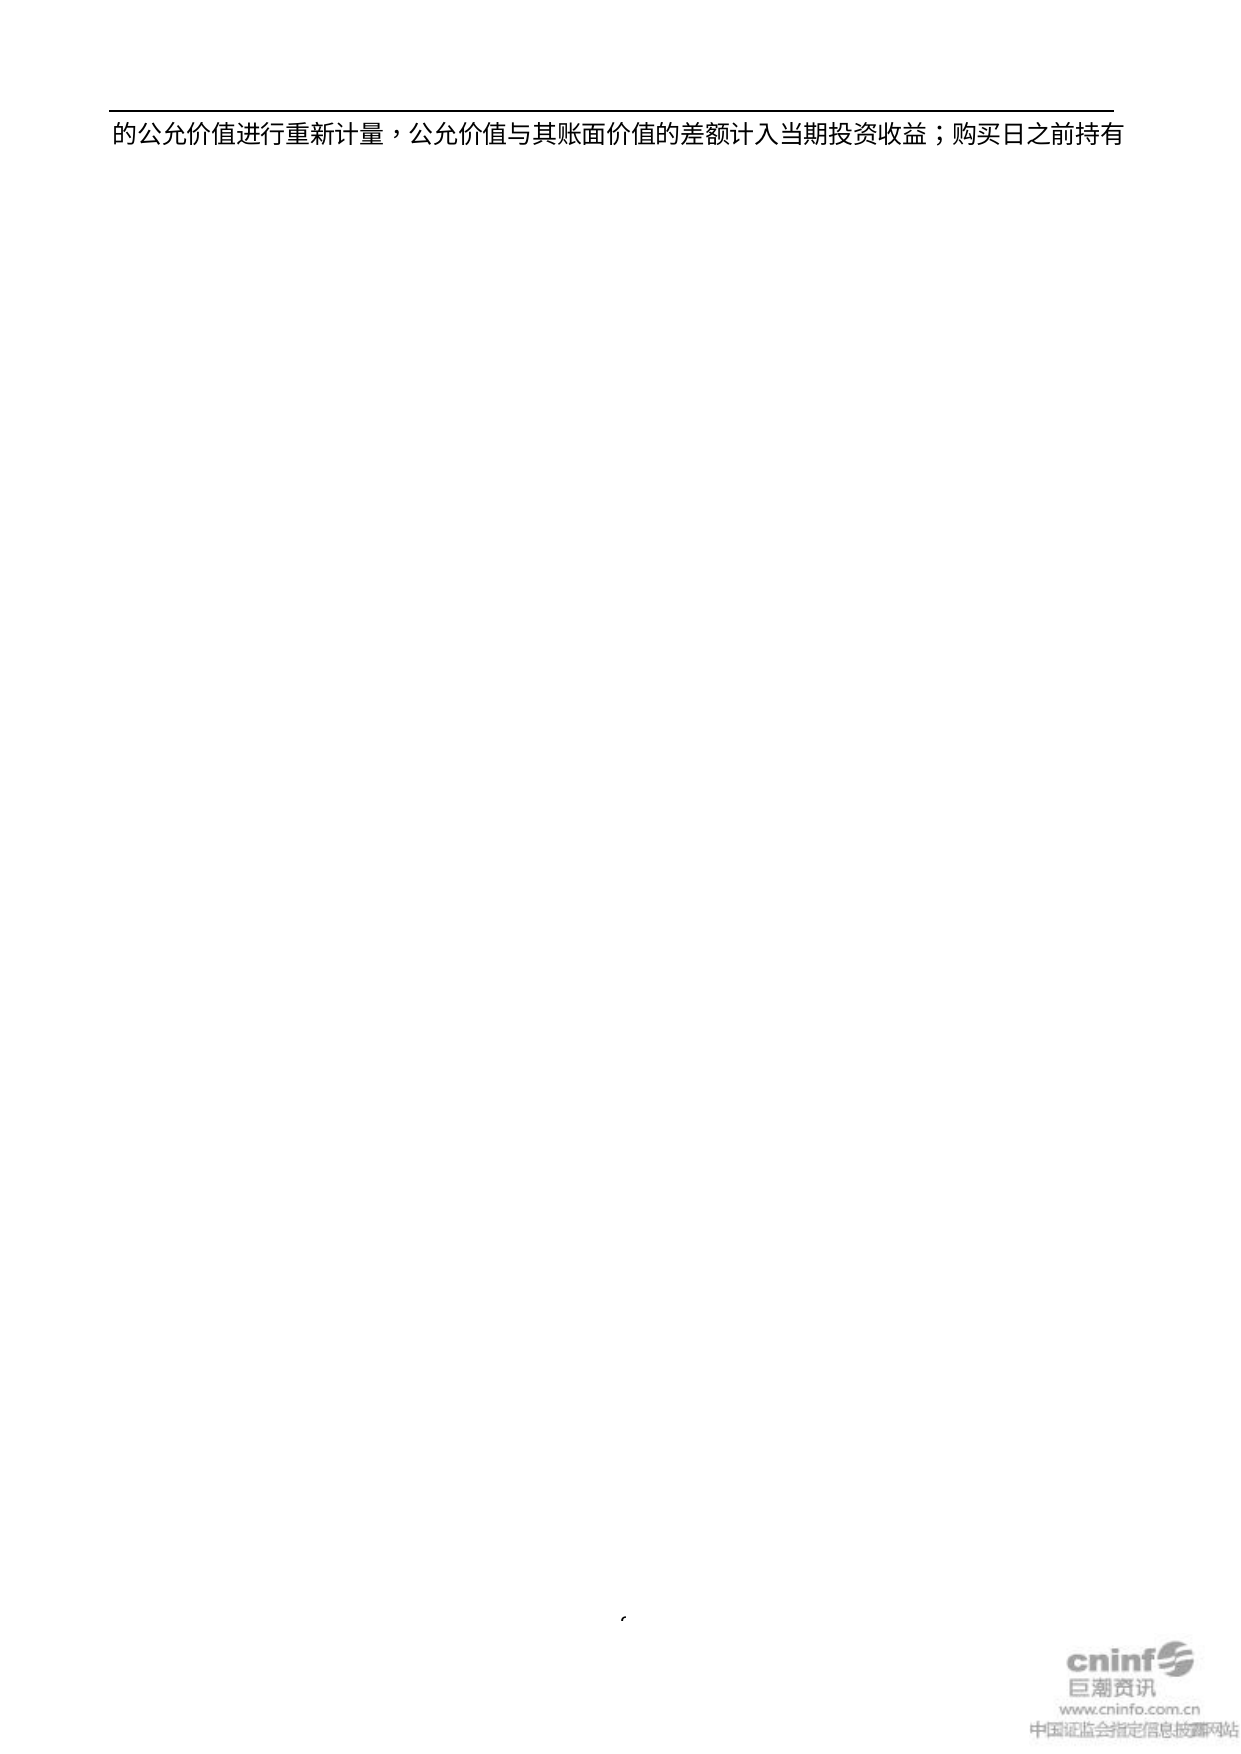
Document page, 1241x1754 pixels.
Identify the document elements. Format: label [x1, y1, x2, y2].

text [112, 116, 1130, 150]
picture [1029, 1633, 1241, 1754]
